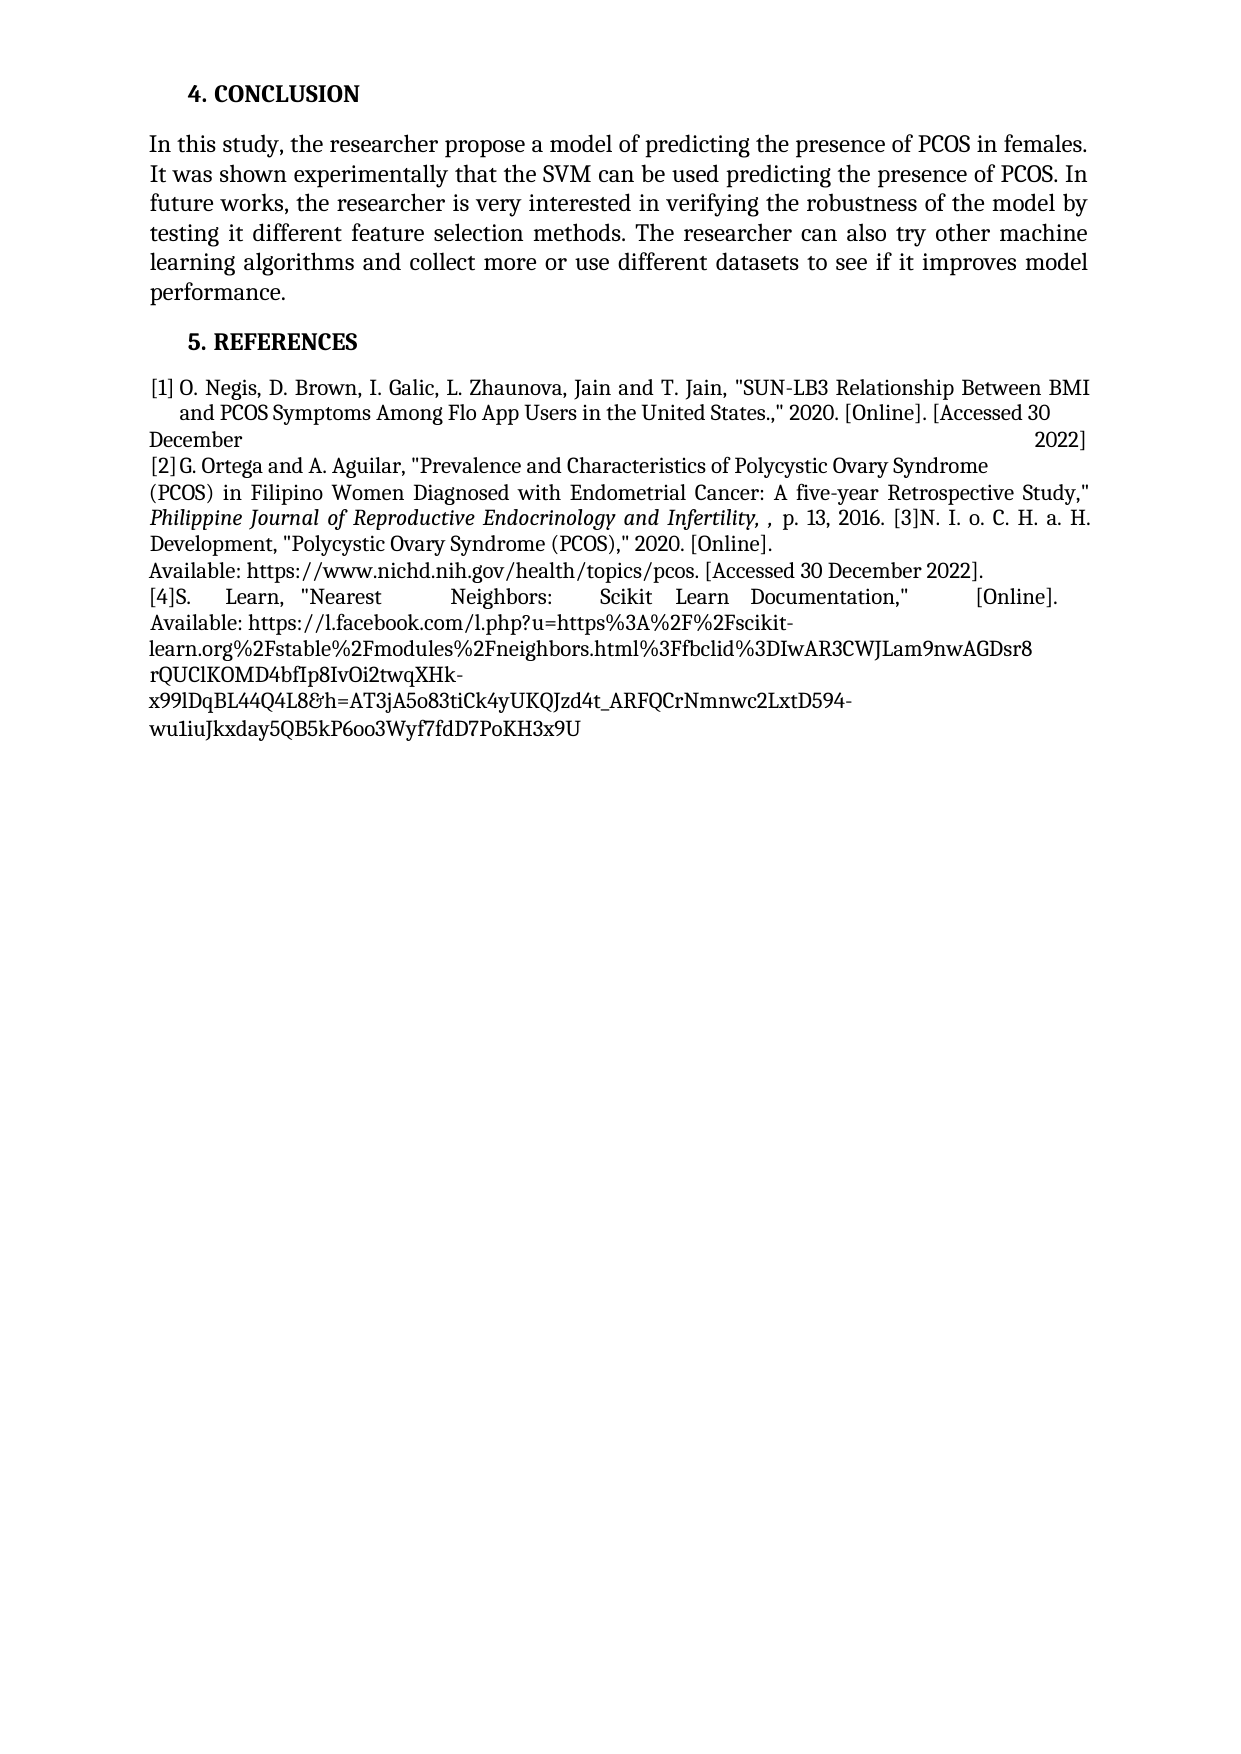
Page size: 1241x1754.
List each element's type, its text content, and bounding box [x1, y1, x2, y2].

text Available: https://www.nichd.nih.gov/health/topics/pcos. [Accessed 30 December 2022]. [148, 558, 1092, 583]
text [4]S. Learn, "Nearest Neighbors: Scikit Learn Documentation," [Online]. Available: https://l.facebook.com/l.php?u=https%3A%2F%2Fscikit- [148, 584, 1092, 636]
text (PCOS) in Filipino Women Diagnosed with Endometrial Cancer: A five-year Retrospective Study," Philippine Journal of Reproductive Endocrinology and Infertility, , p. 13, 2016. [3]N. I. o. C. H. a. H. Development, "Polycystic Ovary Syndrome (PCOS)," 2020. [Online]. [148, 480, 1092, 557]
subtitle 4. CONCLUSION [188, 80, 1092, 109]
text December 2022] [148, 427, 1092, 453]
text In this study, the researcher propose a model of predicting the presence of PCOS in females. It was shown experimentally that the SVM can be used predicting the presence of PCOS. In future works, the researcher is very interested in verifying the robustness of the model by testing it different feature selection methods. The researcher can also try other machine learning algorithms and collect more or use different datasets to see if it improves model performance. [148, 130, 1090, 307]
list G. Ortega and A. Aguilar, "Prevalence and Characteristics of Polycystic Ovary Syndrome [150, 453, 1092, 479]
text learn.org%2Fstable%2Fmodules%2Fneighbors.html%3Ffbclid%3DIwAR3CWJLam9nwAGDsr8 rQUClKOMD4bfIp8IvOi2twqXHk- [148, 636, 1092, 688]
list O. Negis, D. Brown, I. Galic, L. Zhaunova, Jain and T. Jain, "SUN-LB3 Relationship Between BMI and PCOS Symptoms Among Flo App Users in the United States.," 2020. [Online]. [Accessed 30 [150, 375, 1092, 426]
subtitle 5. REFERENCES [188, 328, 1092, 357]
text x99lDqBL44Q4L8&h=AT3jA5o83tiCk4yUKQJzd4t_ARFQCrNmnwc2LxtD594-wu1iuJkxday5QB5kP6oo3Wyf7fdD7PoKH3x9U [148, 688, 1092, 742]
